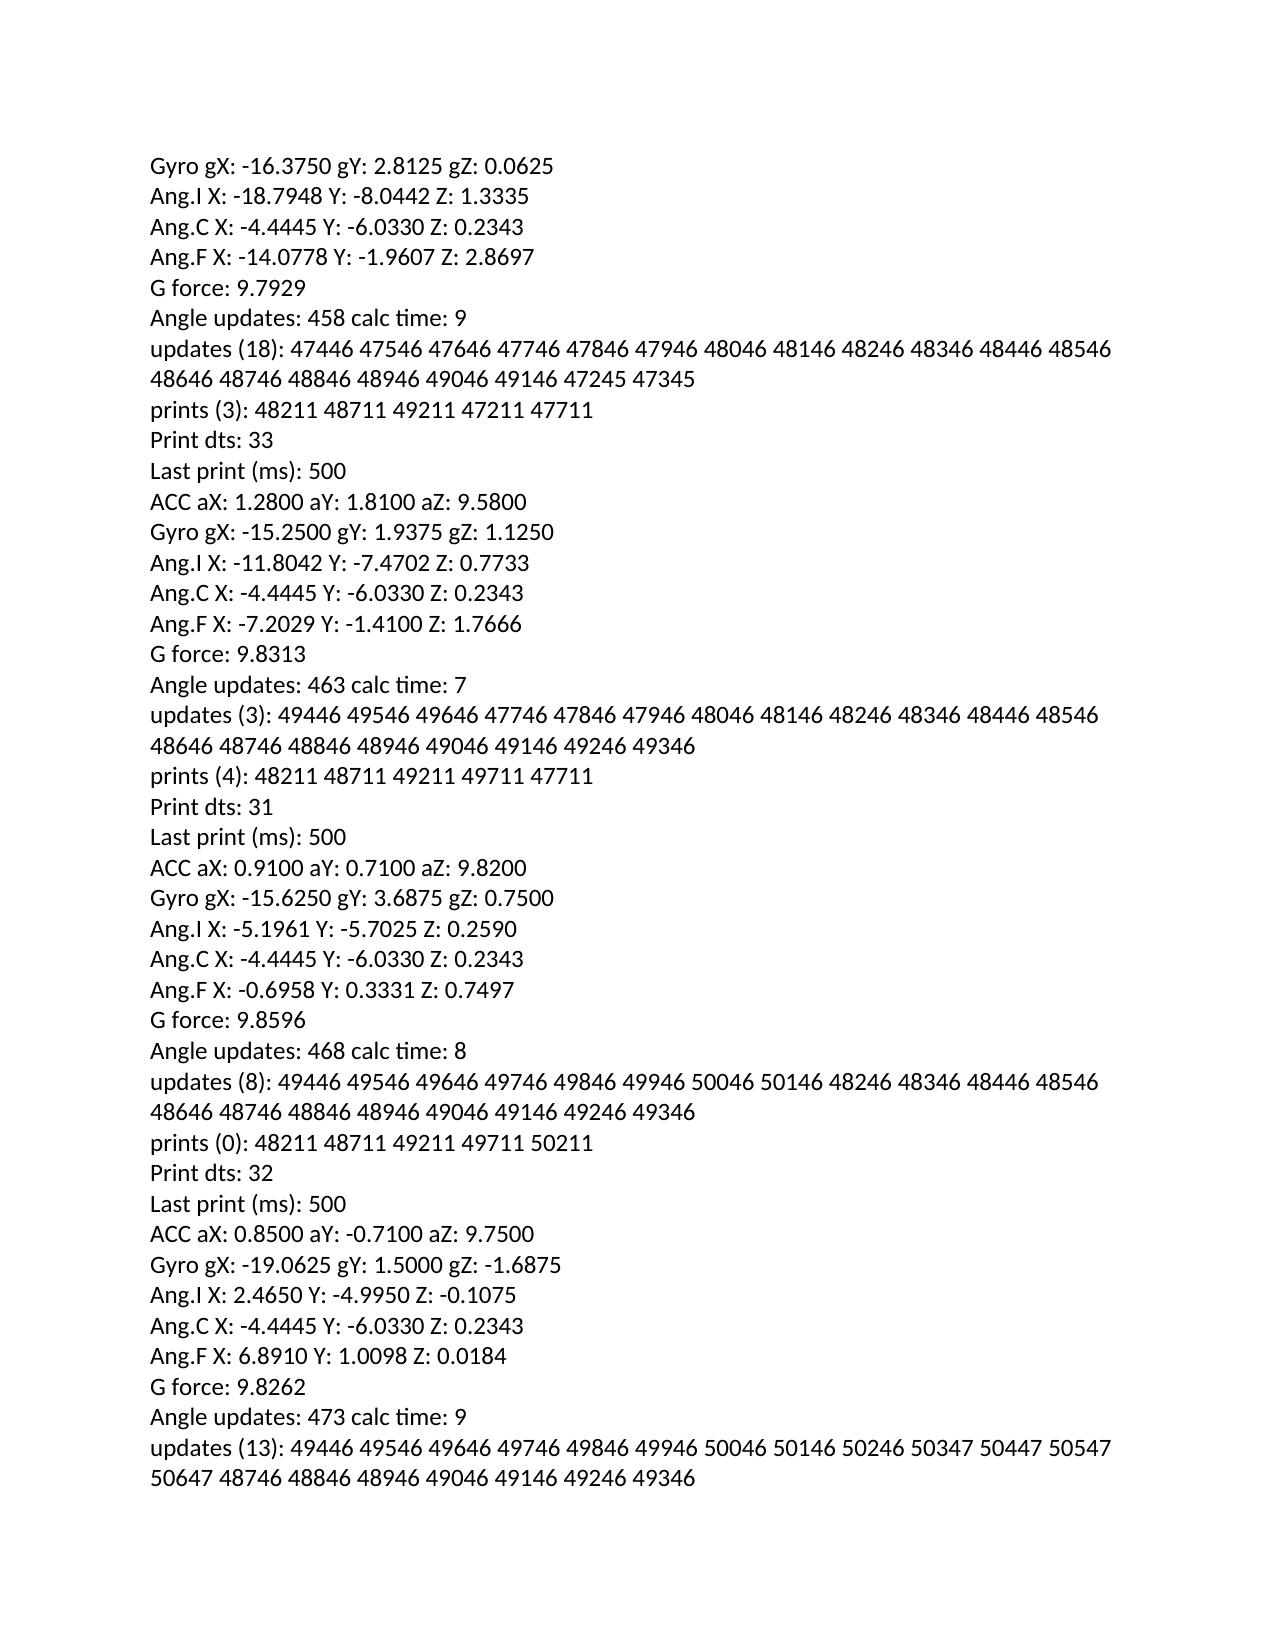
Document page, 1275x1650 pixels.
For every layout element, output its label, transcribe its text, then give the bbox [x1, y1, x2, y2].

text Ang.F X: -7.2029 Y: -1.4100 Z: 1.7666 [150, 608, 1125, 638]
text Last print (ms): 500 [150, 1188, 1125, 1218]
text prints (4): 48211 48711 49211 49711 47711 [150, 760, 1125, 791]
text Ang.C X: -4.4445 Y: -6.0330 Z: 0.2343 [150, 211, 1125, 242]
text Angle updates: 463 calc time: 7 [150, 669, 1125, 699]
text G force: 9.8262 [150, 1371, 1125, 1401]
text updates (8): 49446 49546 49646 49746 49846 49946 50046 50146 48246 48346 48446 48546 48646 48746 48846 48946 49046 49146 49246 49346 [150, 1066, 1125, 1127]
text Print dts: 31 [150, 791, 1125, 821]
text Gyro gX: -15.6250 gY: 3.6875 gZ: 0.7500 [150, 882, 1125, 913]
text G force: 9.8313 [150, 638, 1125, 669]
text Gyro gX: -16.3750 gY: 2.8125 gZ: 0.0625 [150, 150, 1125, 181]
text ACC aX: 0.8500 aY: -0.7100 aZ: 9.7500 [150, 1218, 1125, 1249]
text Ang.F X: 6.8910 Y: 1.0098 Z: 0.0184 [150, 1340, 1125, 1371]
text Ang.I X: -5.1961 Y: -5.7025 Z: 0.2590 [150, 913, 1125, 943]
text prints (0): 48211 48711 49211 49711 50211 [150, 1127, 1125, 1157]
text Gyro gX: -15.2500 gY: 1.9375 gZ: 1.1250 [150, 516, 1125, 547]
text Last print (ms): 500 [150, 455, 1125, 486]
text Ang.I X: -11.8042 Y: -7.4702 Z: 0.7733 [150, 547, 1125, 577]
text updates (13): 49446 49546 49646 49746 49846 49946 50046 50146 50246 50347 50447 50547 50647 48746 48846 48946 49046 49146 49246 49346 [150, 1432, 1125, 1493]
text Ang.F X: -0.6958 Y: 0.3331 Z: 0.7497 [150, 974, 1125, 1004]
text Print dts: 33 [150, 425, 1125, 455]
text Angle updates: 458 calc time: 9 [150, 303, 1125, 333]
text Angle updates: 473 calc time: 9 [150, 1401, 1125, 1432]
text Print dts: 32 [150, 1157, 1125, 1188]
text ACC aX: 1.2800 aY: 1.8100 aZ: 9.5800 [150, 486, 1125, 516]
text updates (3): 49446 49546 49646 47746 47846 47946 48046 48146 48246 48346 48446 48546 48646 48746 48846 48946 49046 49146 49246 49346 [150, 699, 1125, 760]
text G force: 9.7929 [150, 272, 1125, 303]
text Last print (ms): 500 [150, 821, 1125, 852]
text Ang.I X: -18.7948 Y: -8.0442 Z: 1.3335 [150, 181, 1125, 211]
text Ang.C X: -4.4445 Y: -6.0330 Z: 0.2343 [150, 943, 1125, 974]
text prints (3): 48211 48711 49211 47211 47711 [150, 394, 1125, 425]
text Gyro gX: -19.0625 gY: 1.5000 gZ: -1.6875 [150, 1249, 1125, 1279]
text Ang.I X: 2.4650 Y: -4.9950 Z: -0.1075 [150, 1279, 1125, 1310]
text Angle updates: 468 calc time: 8 [150, 1035, 1125, 1066]
text updates (18): 47446 47546 47646 47746 47846 47946 48046 48146 48246 48346 48446 48546 48646 48746 48846 48946 49046 49146 47245 47345 [150, 333, 1125, 394]
text Ang.F X: -14.0778 Y: -1.9607 Z: 2.8697 [150, 242, 1125, 272]
text Ang.C X: -4.4445 Y: -6.0330 Z: 0.2343 [150, 1310, 1125, 1340]
text Ang.C X: -4.4445 Y: -6.0330 Z: 0.2343 [150, 577, 1125, 608]
text G force: 9.8596 [150, 1004, 1125, 1035]
text ACC aX: 0.9100 aY: 0.7100 aZ: 9.8200 [150, 852, 1125, 882]
